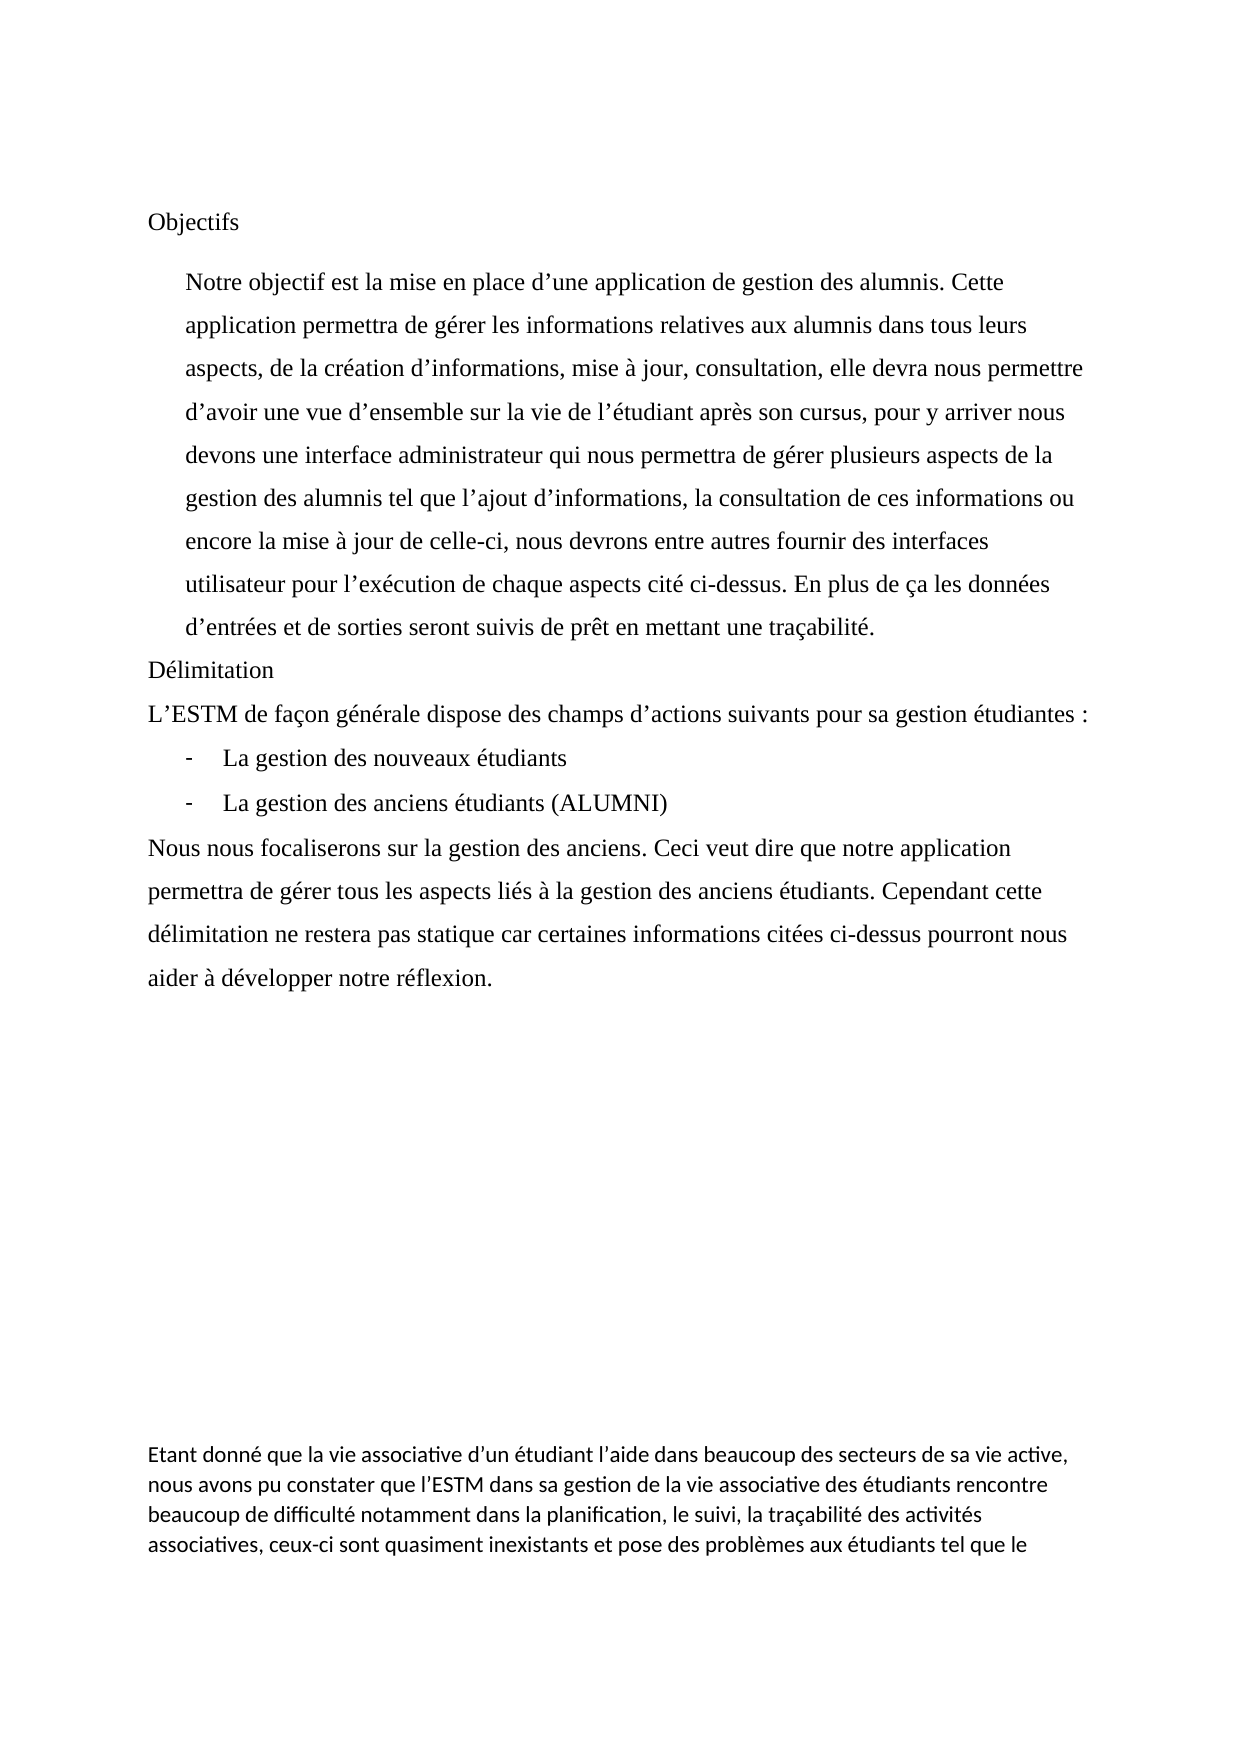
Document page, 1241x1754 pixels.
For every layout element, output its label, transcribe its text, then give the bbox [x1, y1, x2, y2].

text Objectifs [148, 207, 1093, 236]
list Nous nous focaliserons sur la gestion des anciens. Ceci veut dire que notre application permettra de gérer tous les aspects liés à la gestion des anciens étudiants. Cependant cette délimitation ne restera pas statique car certaines informations citées ci-dessus pourront nous aider à développer notre réflexion. [148, 833, 1093, 991]
list La gestion des anciens étudiants (ALUMNI) [185, 788, 1093, 818]
list L’ESTM de façon générale dispose des champs d’actions suivants pour sa gestion étudiantes : [148, 699, 1093, 727]
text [148, 1440, 1093, 1558]
list Notre objectif est la mise en place d’une application de gestion des alumnis. Cette application permettra de gérer les informations relatives aux alumnis dans tous leurs aspects, de la création d’informations, mise à jour, consultation, elle devra nous permettre d’avoir une vue d’ensemble sur la vie de l’étudiant après son cursus, pour y arriver nous devons une interface administrateur qui nous permettra de gérer plusieurs aspects de la gestion des alumnis tel que l’ajout d’informations, la consultation de ces informations ou encore la mise à jour de celle-ci, nous devrons entre autres fournir des interfaces utilisateur pour l’exécution de chaque aspects cité ci-dessus. En plus de ça les données d’entrées et de sorties seront suivis de prêt en mettant une traçabilité. [185, 267, 1093, 641]
list La gestion des nouveaux étudiants [185, 742, 1093, 772]
list Délimitation [148, 656, 1093, 684]
